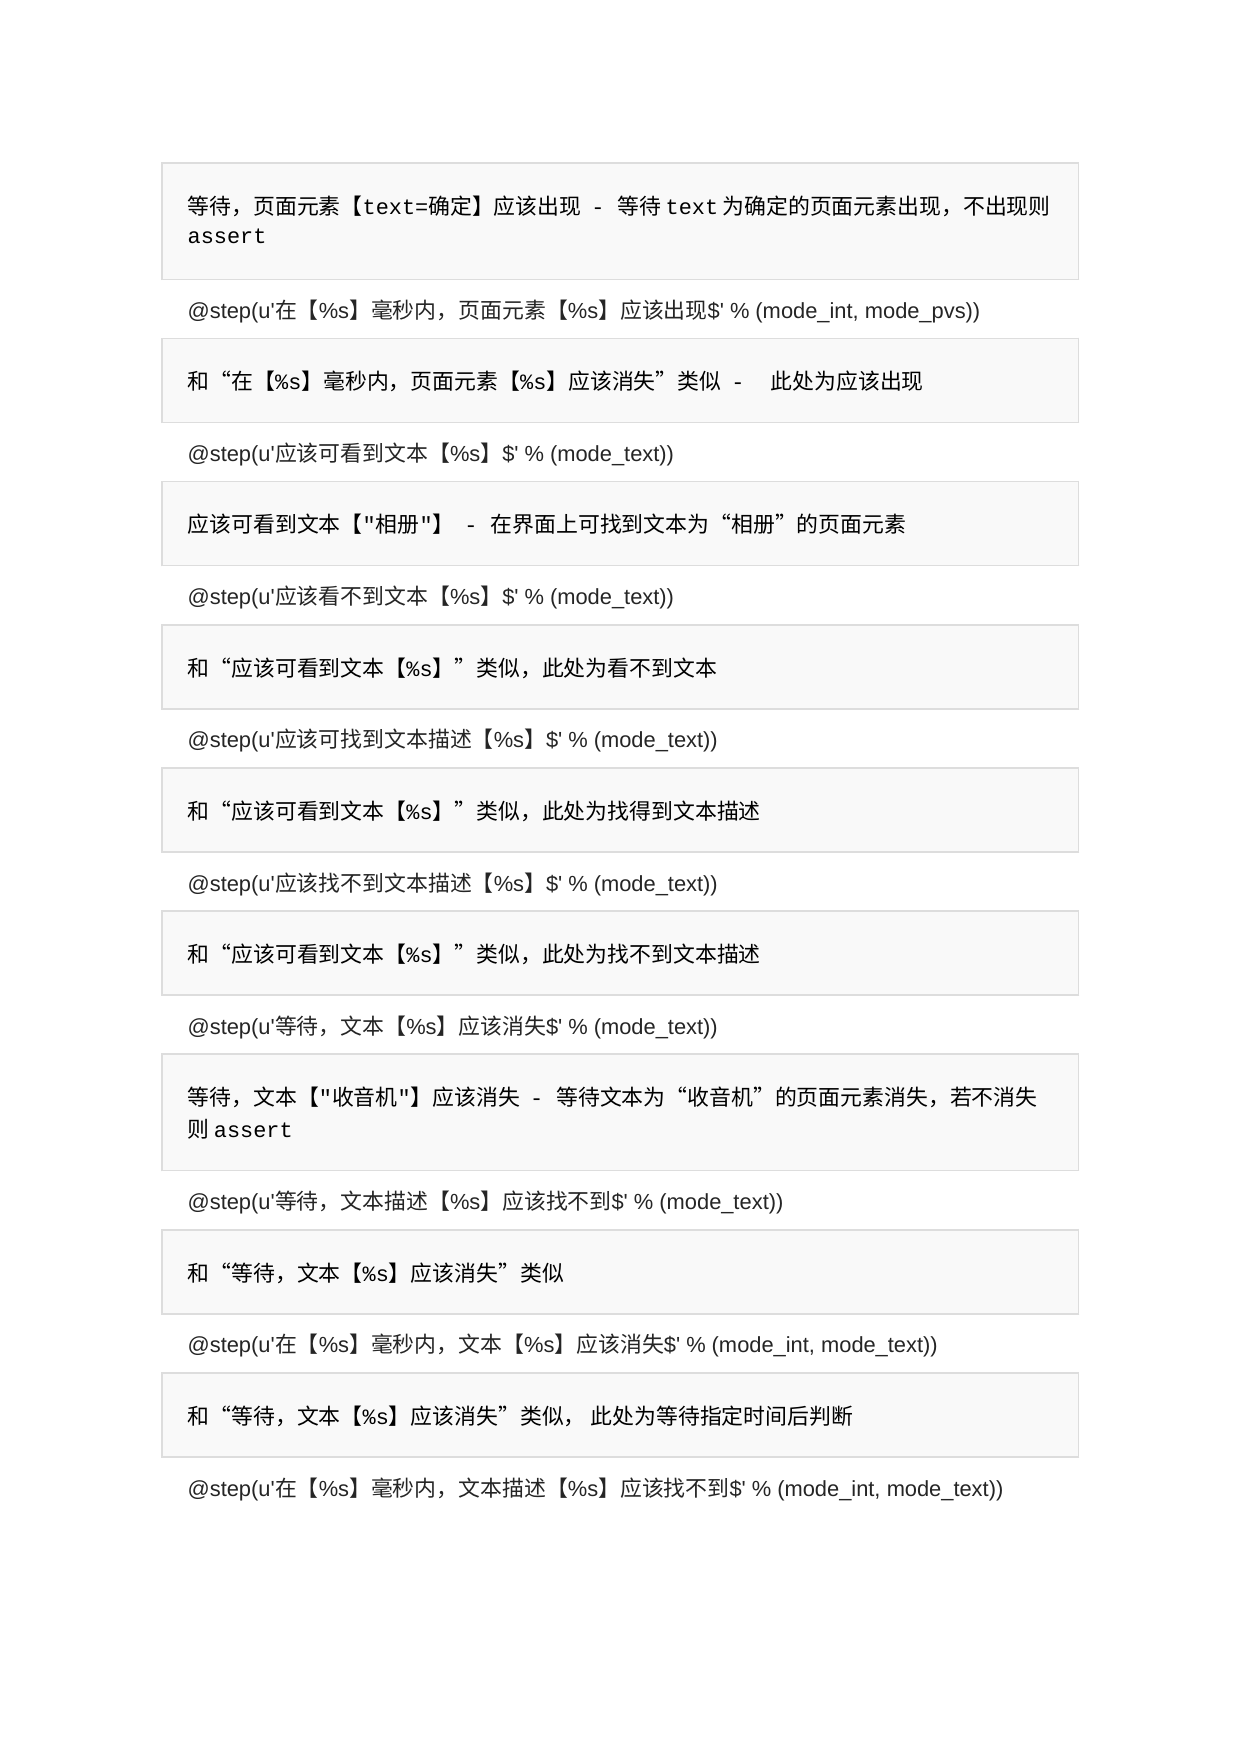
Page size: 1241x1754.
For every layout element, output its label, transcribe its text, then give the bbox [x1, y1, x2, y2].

text @step(u'应该看不到文本【%s】$' % (mode_text)) [187, 579, 1053, 611]
text @step(u'在【%s】毫秒内，页面元素【%s】应该出现$' % (mode_int, mode_pvs)) [187, 293, 1053, 325]
text 等待，文本【"收音机"】应该消失 - 等待文本为“收音机”的页面元素消失，若不消失则assert [163, 1055, 1078, 1170]
text 应该可看到文本【"相册"】 - 在界面上可找到文本为“相册”的页面元素 [163, 482, 1078, 565]
text 和“在【%s】毫秒内，页面元素【%s】应该消失”类似 - 此处为应该出现 [163, 339, 1078, 422]
text 和“等待，文本【%s】应该消失”类似 [163, 1231, 1078, 1313]
text @step(u'在【%s】毫秒内，文本描述【%s】应该找不到$' % (mode_int, mode_text)) [187, 1470, 1053, 1503]
text @step(u'等待，文本描述【%s】应该找不到$' % (mode_text)) [187, 1184, 1053, 1216]
text @step(u'应该可找到文本描述【%s】$' % (mode_text)) [187, 722, 1053, 754]
text 和“应该可看到文本【%s】”类似，此处为找不到文本描述 [163, 912, 1078, 994]
text @step(u'应该找不到文本描述【%s】$' % (mode_text)) [187, 865, 1053, 898]
text 和“等待，文本【%s】应该消失”类似， 此处为等待指定时间后判断 [163, 1374, 1078, 1456]
text 和“应该可看到文本【%s】”类似，此处为找得到文本描述 [163, 769, 1078, 851]
text @step(u'等待，文本【%s】应该消失$' % (mode_text)) [187, 1008, 1053, 1041]
text 等待，页面元素【text=确定】应该出现 - 等待text为确定的页面元素出现，不出现则assert [163, 164, 1078, 279]
text @step(u'应该可看到文本【%s】$' % (mode_text)) [187, 436, 1053, 468]
text @step(u'在【%s】毫秒内，文本【%s】应该消失$' % (mode_int, mode_text)) [187, 1327, 1053, 1359]
text 和“应该可看到文本【%s】”类似，此处为看不到文本 [163, 626, 1078, 708]
